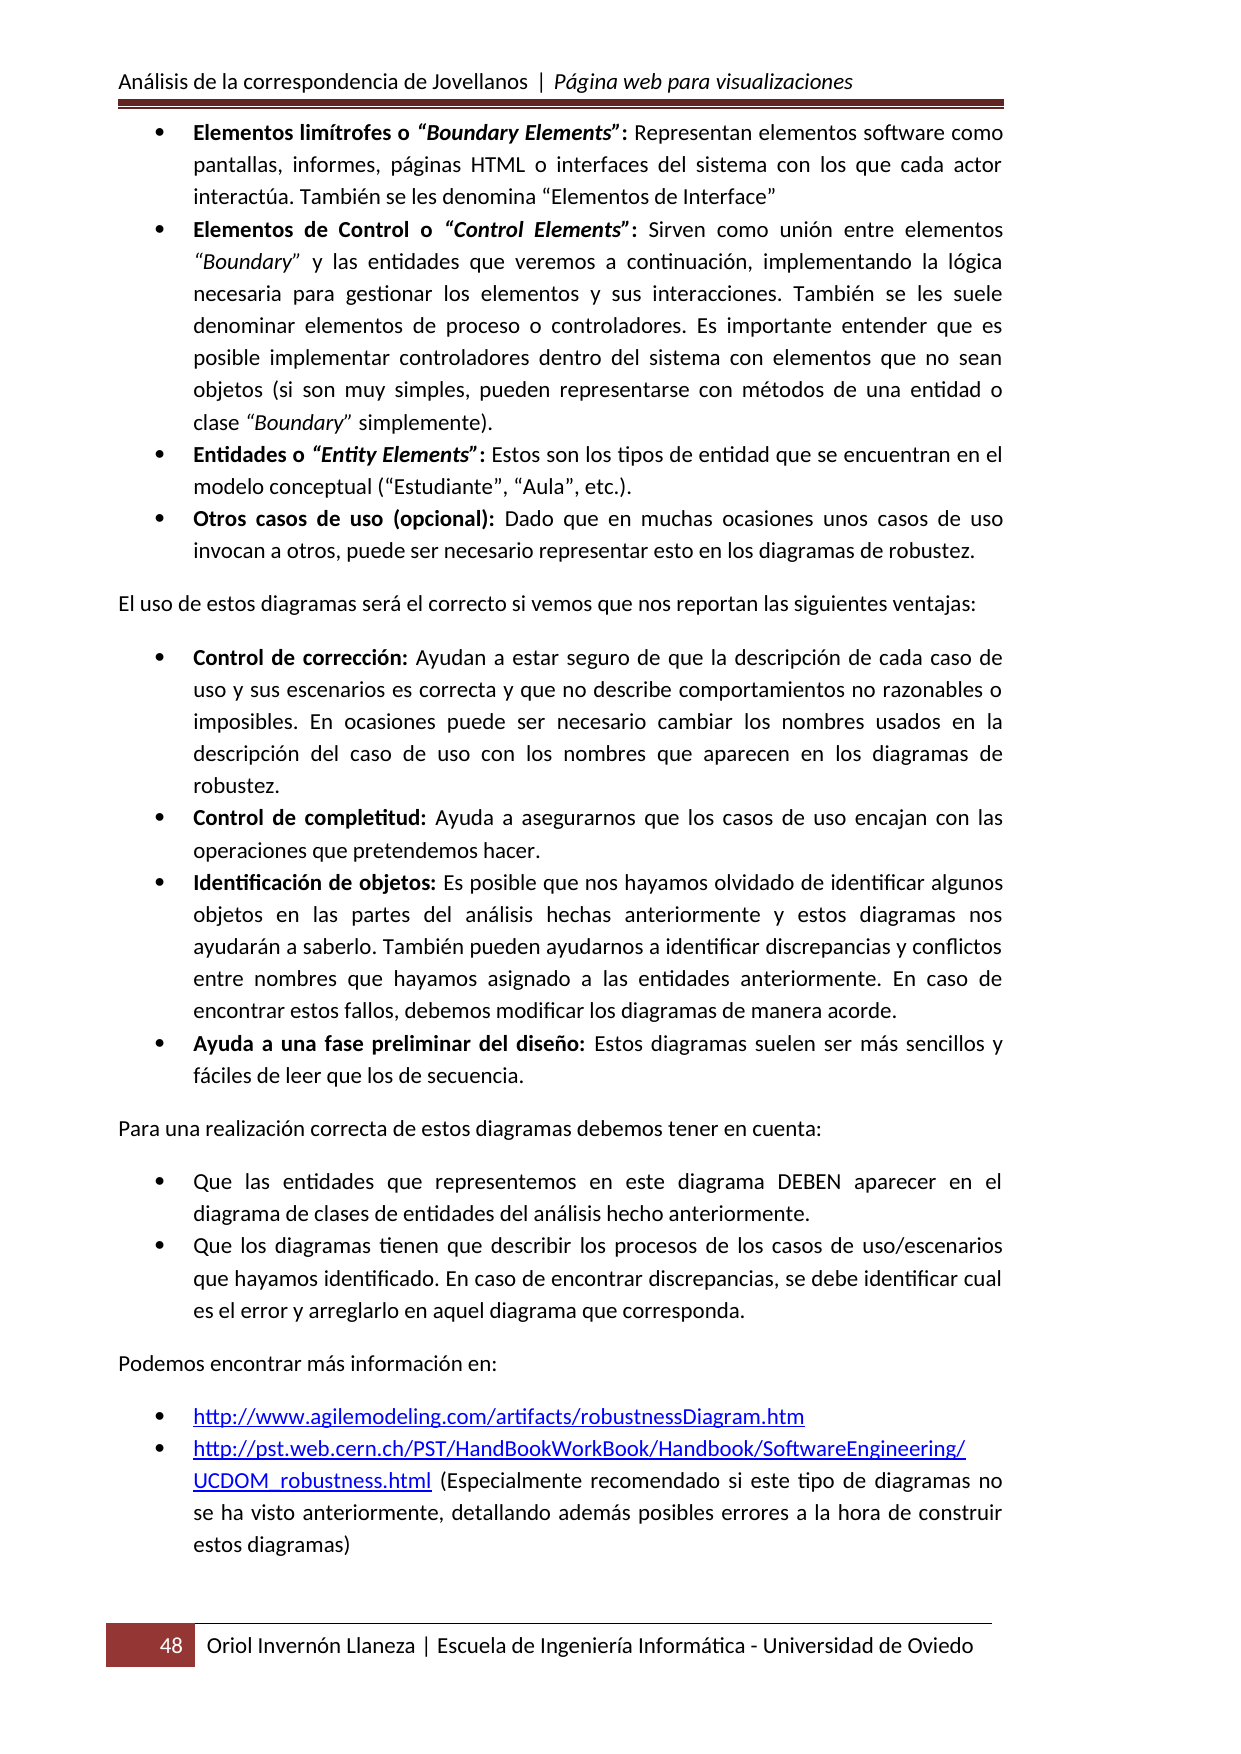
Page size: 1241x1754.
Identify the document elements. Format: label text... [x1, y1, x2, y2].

list Que las entidades que representemos en este diagrama DEBEN aparecer en el diagrama de clases de entidades del análisis hecho anteriormente. [156, 1167, 1004, 1227]
list Que los diagramas tienen que describir los procesos de los casos de uso/escenarios que hayamos identificado. En caso de encontrar discrepancias, se debe identificar cual es el error y arreglarlo en aquel diagrama que corresponda. [156, 1231, 1004, 1324]
list Elementos limítrofes o “Boundary Elements”: Representan elementos software como pantallas, informes, páginas HTML o interfaces del sistema con los que cada actor interactúa. También se les denomina “Elementos de Interface” [156, 118, 1004, 211]
list Ayuda a una fase preliminar del diseño: Estos diagramas suelen ser más sencillos y fáciles de leer que los de secuencia. [156, 1029, 1004, 1089]
list http://pst.web.cern.ch/PST/HandBookWorkBook/Handbook/SoftwareEngineering/UCDOM_robustness.html (Especialmente recomendado si este tipo de diagramas no se ha visto anteriormente, detallando además posibles errores a la hora de construir estos diagramas) [156, 1434, 1004, 1559]
list http://www.agilemodeling.com/artifacts/robustnessDiagram.htm [156, 1402, 1004, 1430]
list Identificación de objetos: Es posible que nos hayamos olvidado de identificar algunos objetos en las partes del análisis hechas anteriormente y estos diagramas nos ayudarán a saberlo. También pueden ayudarnos a identificar discrepancias y conflictos entre nombres que hayamos asignado a las entidades anteriormente. En caso de encontrar estos fallos, debemos modificar los diagramas de manera acorde. [156, 868, 1004, 1025]
list Elementos de Control o “Control Elements”: Sirven como unión entre elementos “Boundary” y las entidades que veremos a continuación, implementando la lógica necesaria para gestionar los elementos y sus interacciones. También se les suele denominar elementos de proceso o controladores. Es importante entender que es posible implementar controladores dentro del sistema con elementos que no sean objetos (si son muy simples, pueden representarse con métodos de una entidad o clase “Boundary” simplemente). [156, 215, 1004, 436]
list Entidades o “Entity Elements”: Estos son los tipos de entidad que se encuentran en el modelo conceptual (“Estudiante”, “Aula”, etc.). [156, 440, 1004, 500]
list Control de completitud: Ayuda a asegurarnos que los casos de uso encajan con las operaciones que pretendemos hacer. [156, 803, 1004, 864]
text Podemos encontrar más información en: [118, 1349, 1004, 1377]
text Para una realización correcta de estos diagramas debemos tener en cuenta: [118, 1114, 1004, 1142]
list Otros casos de uso (opcional): Dado que en muchas ocasiones unos casos de uso invocan a otros, puede ser necesario representar esto en los diagramas de robustez. [156, 504, 1004, 564]
text El uso de estos diagramas será el correcto si vemos que nos reportan las siguientes ventajas: [118, 589, 1004, 618]
list Control de corrección: Ayudan a estar seguro de que la descripción de cada caso de uso y sus escenarios es correcta y que no describe comportamientos no razonables o imposibles. En ocasiones puede ser necesario cambiar los nombres usados en la descripción del caso de uso con los nombres que aparecen en los diagramas de robustez. [156, 643, 1004, 799]
